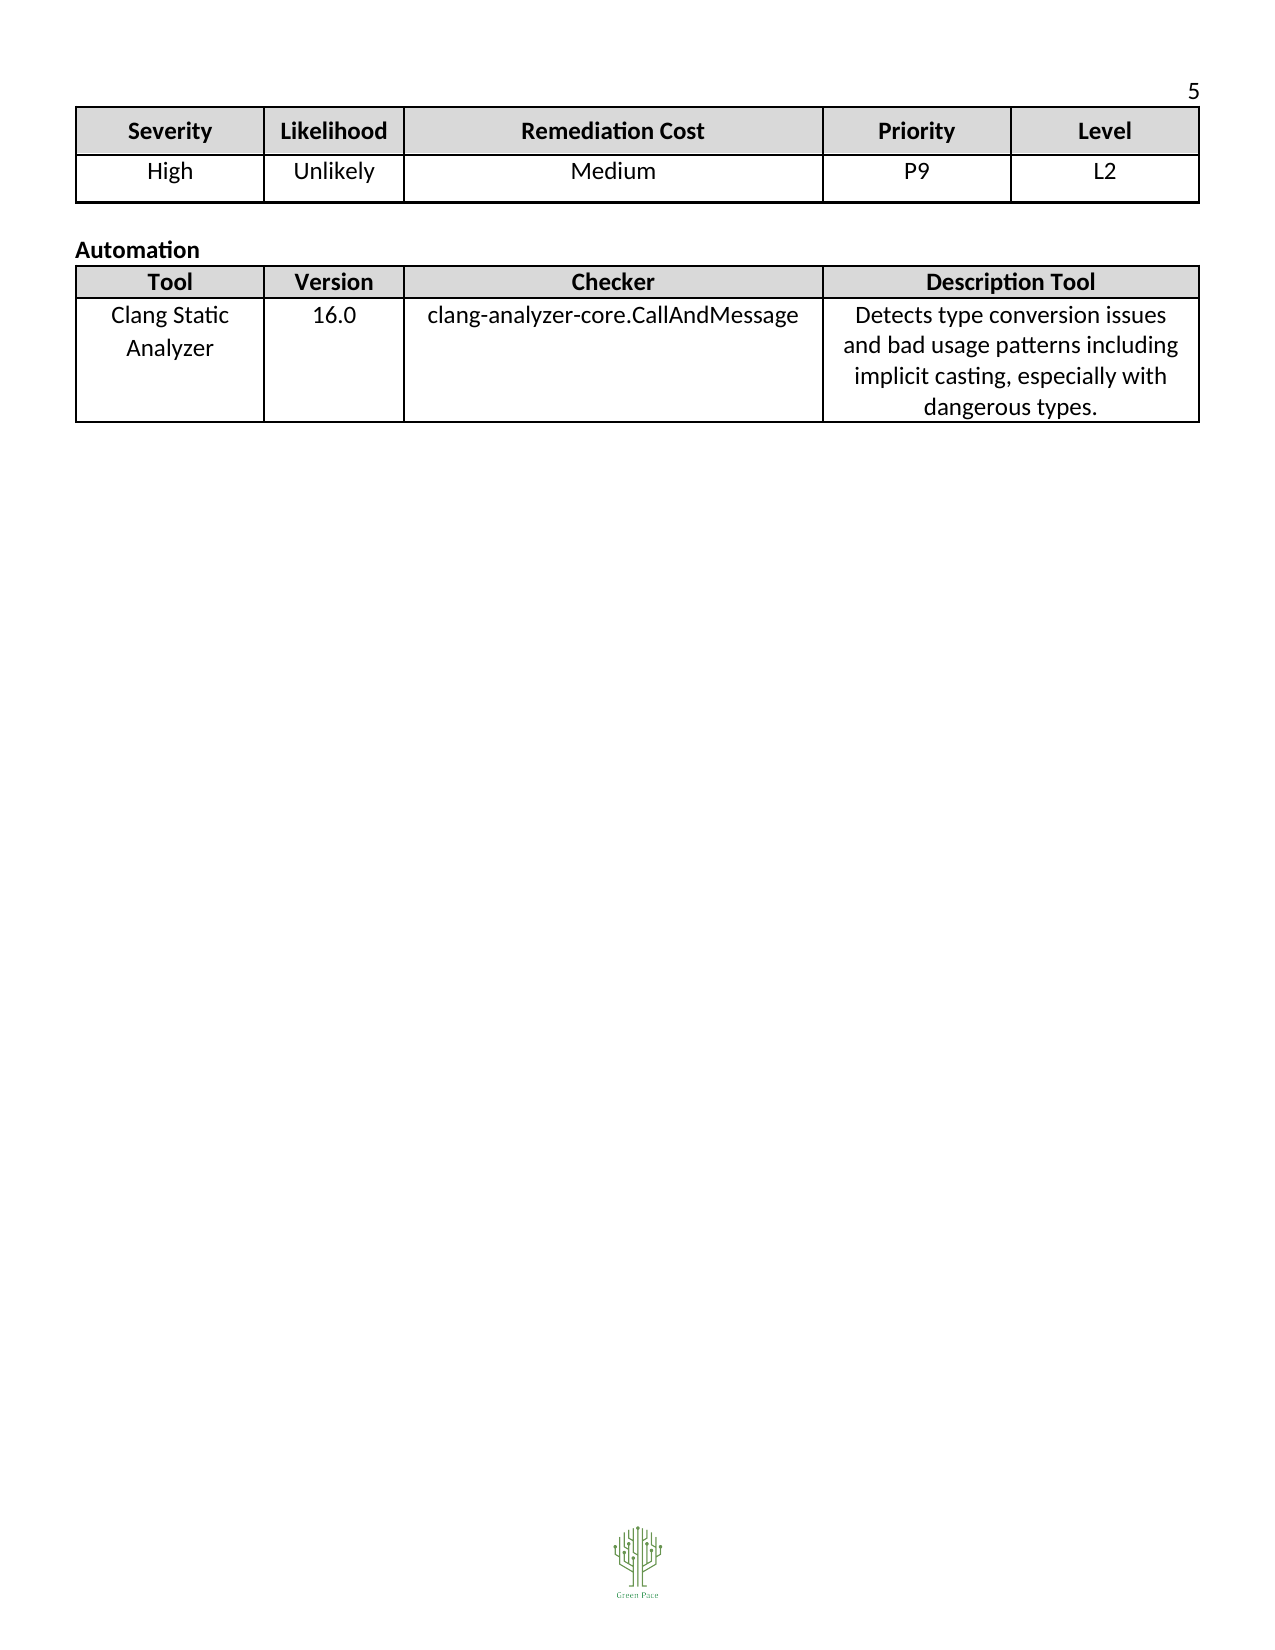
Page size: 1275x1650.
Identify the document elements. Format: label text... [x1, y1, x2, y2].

table_header Level [1012, 108, 1198, 153]
table_header Likelihood [265, 108, 403, 153]
table_header Version [265, 267, 403, 297]
picture [605, 1521, 670, 1606]
table_cell P9 [824, 156, 1010, 201]
table_cell High [77, 156, 263, 201]
table_cell Clang Static Analyzer [77, 299, 263, 421]
table_cell clang-analyzer-core.CallAndMessage [405, 299, 822, 421]
table_header Description Tool [824, 267, 1198, 297]
table_cell Medium [405, 156, 822, 201]
table_header Priority [824, 108, 1010, 153]
table_header Checker [405, 267, 822, 297]
text Automation [75, 234, 1200, 264]
table_header Severity [77, 108, 263, 153]
table_header Remediation Cost [405, 108, 822, 153]
table_cell Detects type conversion issues and bad usage patterns including implicit casting, especially with dangerous types. [824, 299, 1198, 421]
table_cell Unlikely [265, 156, 403, 201]
table_cell L2 [1012, 156, 1198, 201]
table_header Tool [77, 267, 263, 297]
table_cell 16.0 [265, 299, 403, 421]
